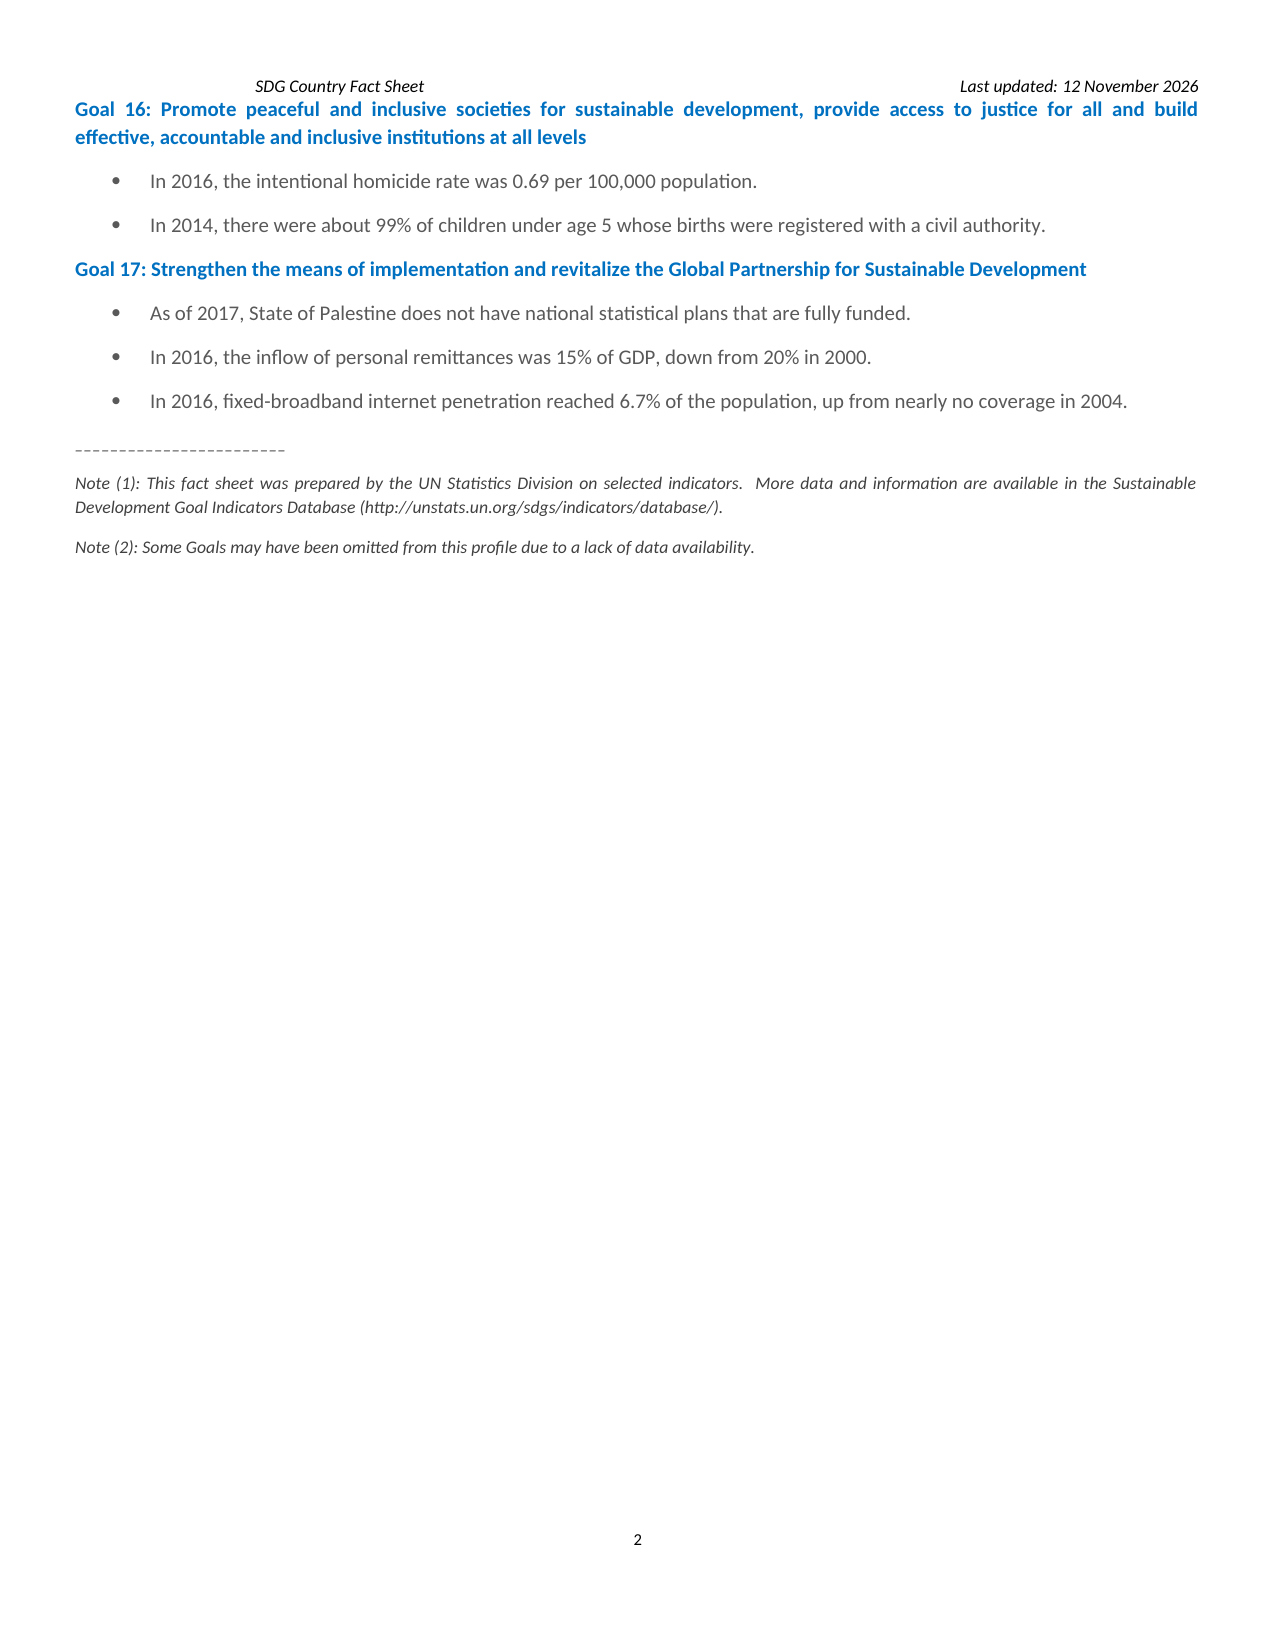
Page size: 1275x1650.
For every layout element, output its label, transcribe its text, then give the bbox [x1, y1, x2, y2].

list As of 2017, State of Palestine does not have national statistical plans that are fully funded. [112, 300, 1200, 326]
text Note (1): This fact sheet was prepared by the UN Statistics Division on selected indicators. More data and information are available in the Sustainable Development Goal Indicators Database (http://unstats.un.org/sdgs/indicators/database/). [75, 472, 1200, 517]
text Note (2): Some Goals may have been omitted from this profile due to a lack of data availability. [75, 536, 1200, 557]
list In 2016, fixed-broadband internet penetration reached 6.7% of the population, up from nearly no coverage in 2004. [112, 388, 1200, 414]
text Goal 16: Promote peaceful and inclusive societies for sustainable development, provide access to justice for all and build effective, accountable and inclusive institutions at all levels [75, 97, 1200, 149]
list In 2014, there were about 99% of children under age 5 whose births were registered with a civil authority. [112, 212, 1200, 238]
text Goal 17: Strengthen the means of implementation and revitalize the Global Partnership for Sustainable Development [75, 256, 1200, 282]
text ________________________ [75, 432, 1200, 454]
list In 2016, the inflow of personal remittances was 15% of GDP, down from 20% in 2000. [112, 344, 1200, 370]
list In 2016, the intentional homicide rate was 0.69 per 100,000 population. [112, 168, 1200, 193]
